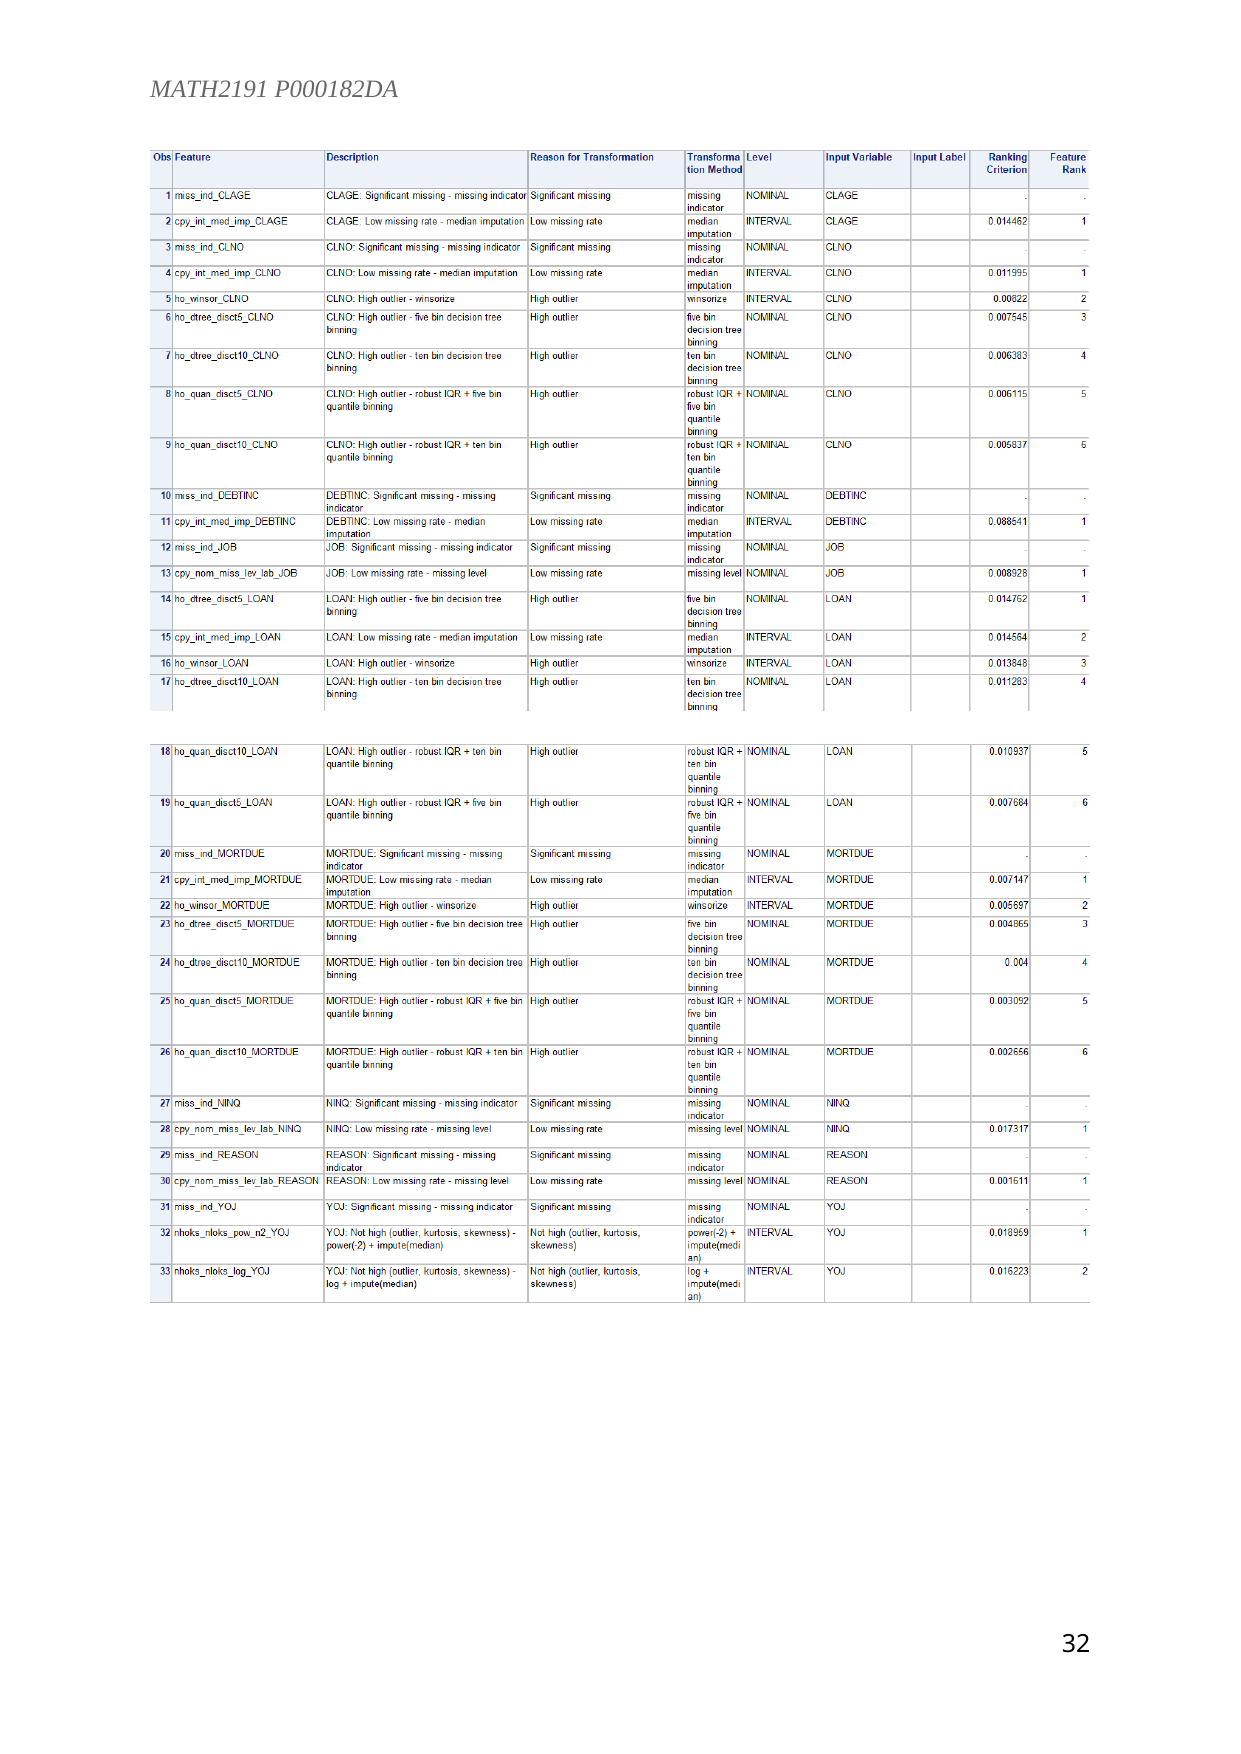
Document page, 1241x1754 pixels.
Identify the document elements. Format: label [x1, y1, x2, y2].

picture [150, 150, 1091, 711]
picture [150, 744, 1091, 1303]
